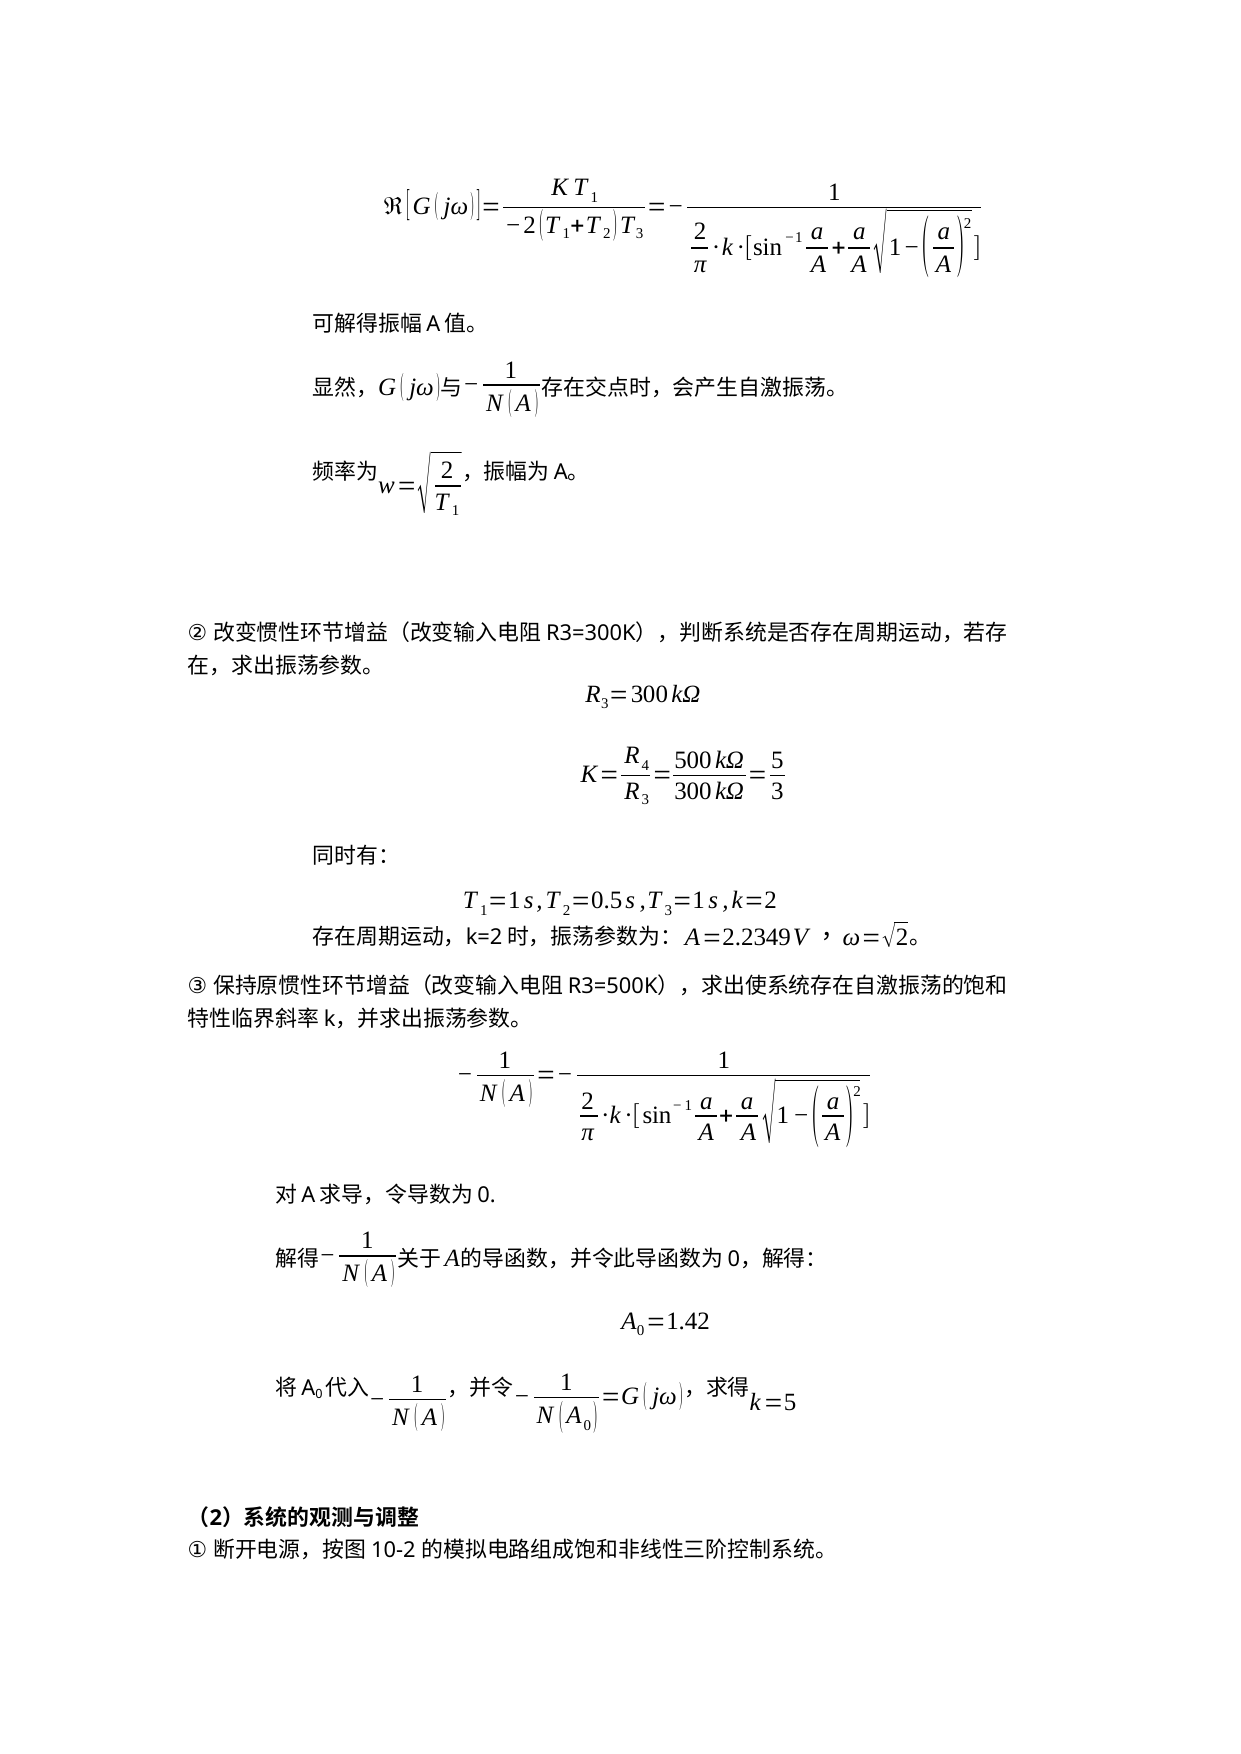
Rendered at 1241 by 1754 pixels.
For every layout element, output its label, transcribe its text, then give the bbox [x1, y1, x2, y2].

list 存在周期运动，k=2时，振荡参数为：。 [312, 919, 1053, 951]
text 对A求导，令导数为0. [275, 1177, 1053, 1209]
text ② 改变惯性环节增益（改变输入电阻 R3=300K），判断系统是否存在周期运动，若存 [187, 615, 1053, 647]
list 同时有： [312, 838, 1053, 870]
text 解得关于的导函数，并令此导函数为0，解得： [275, 1226, 1053, 1291]
text 在，求出振荡参数。 [187, 647, 1053, 680]
text 特性临界斜率 k，并求出振荡参数。 [187, 1000, 1053, 1033]
text （2）系统的观测与调整 [187, 1499, 1053, 1532]
text 将A0代入，并令，求得 [275, 1353, 1053, 1451]
text ① 断开电源，按图 10-2 的模拟电路组成饱和非线性三阶控制系统。 [187, 1532, 1053, 1564]
list 频率为，振幅为A。 [312, 436, 1053, 533]
list 显然，与存在交点时，会产生自激振荡。 [312, 355, 1053, 420]
list 可解得振幅A值。 [312, 306, 1053, 338]
text ③ 保持原惯性环节增益（改变输入电阻 R3=500K），求出使系统存在自激振荡的饱和 [187, 968, 1053, 1000]
